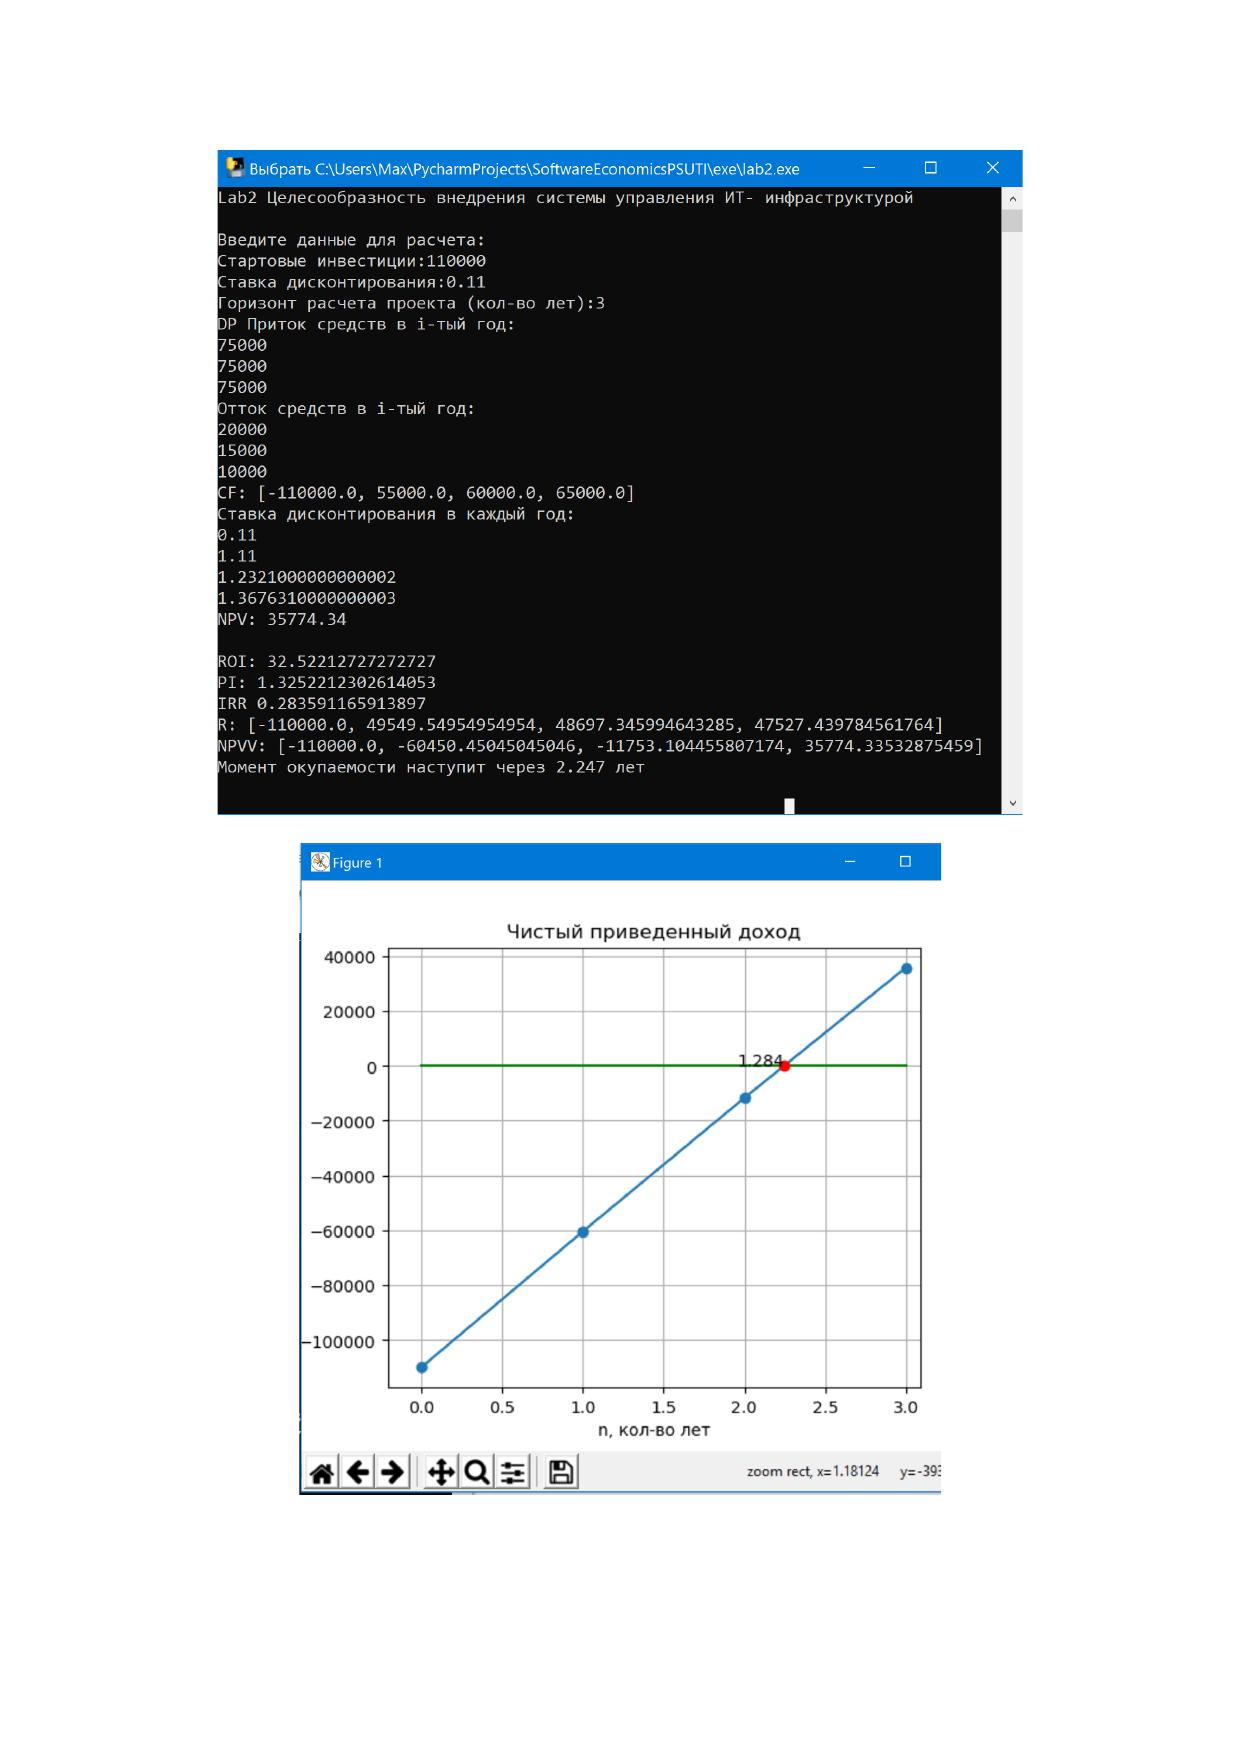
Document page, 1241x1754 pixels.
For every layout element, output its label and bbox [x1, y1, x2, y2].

picture [299, 843, 942, 1495]
picture [217, 150, 1023, 815]
